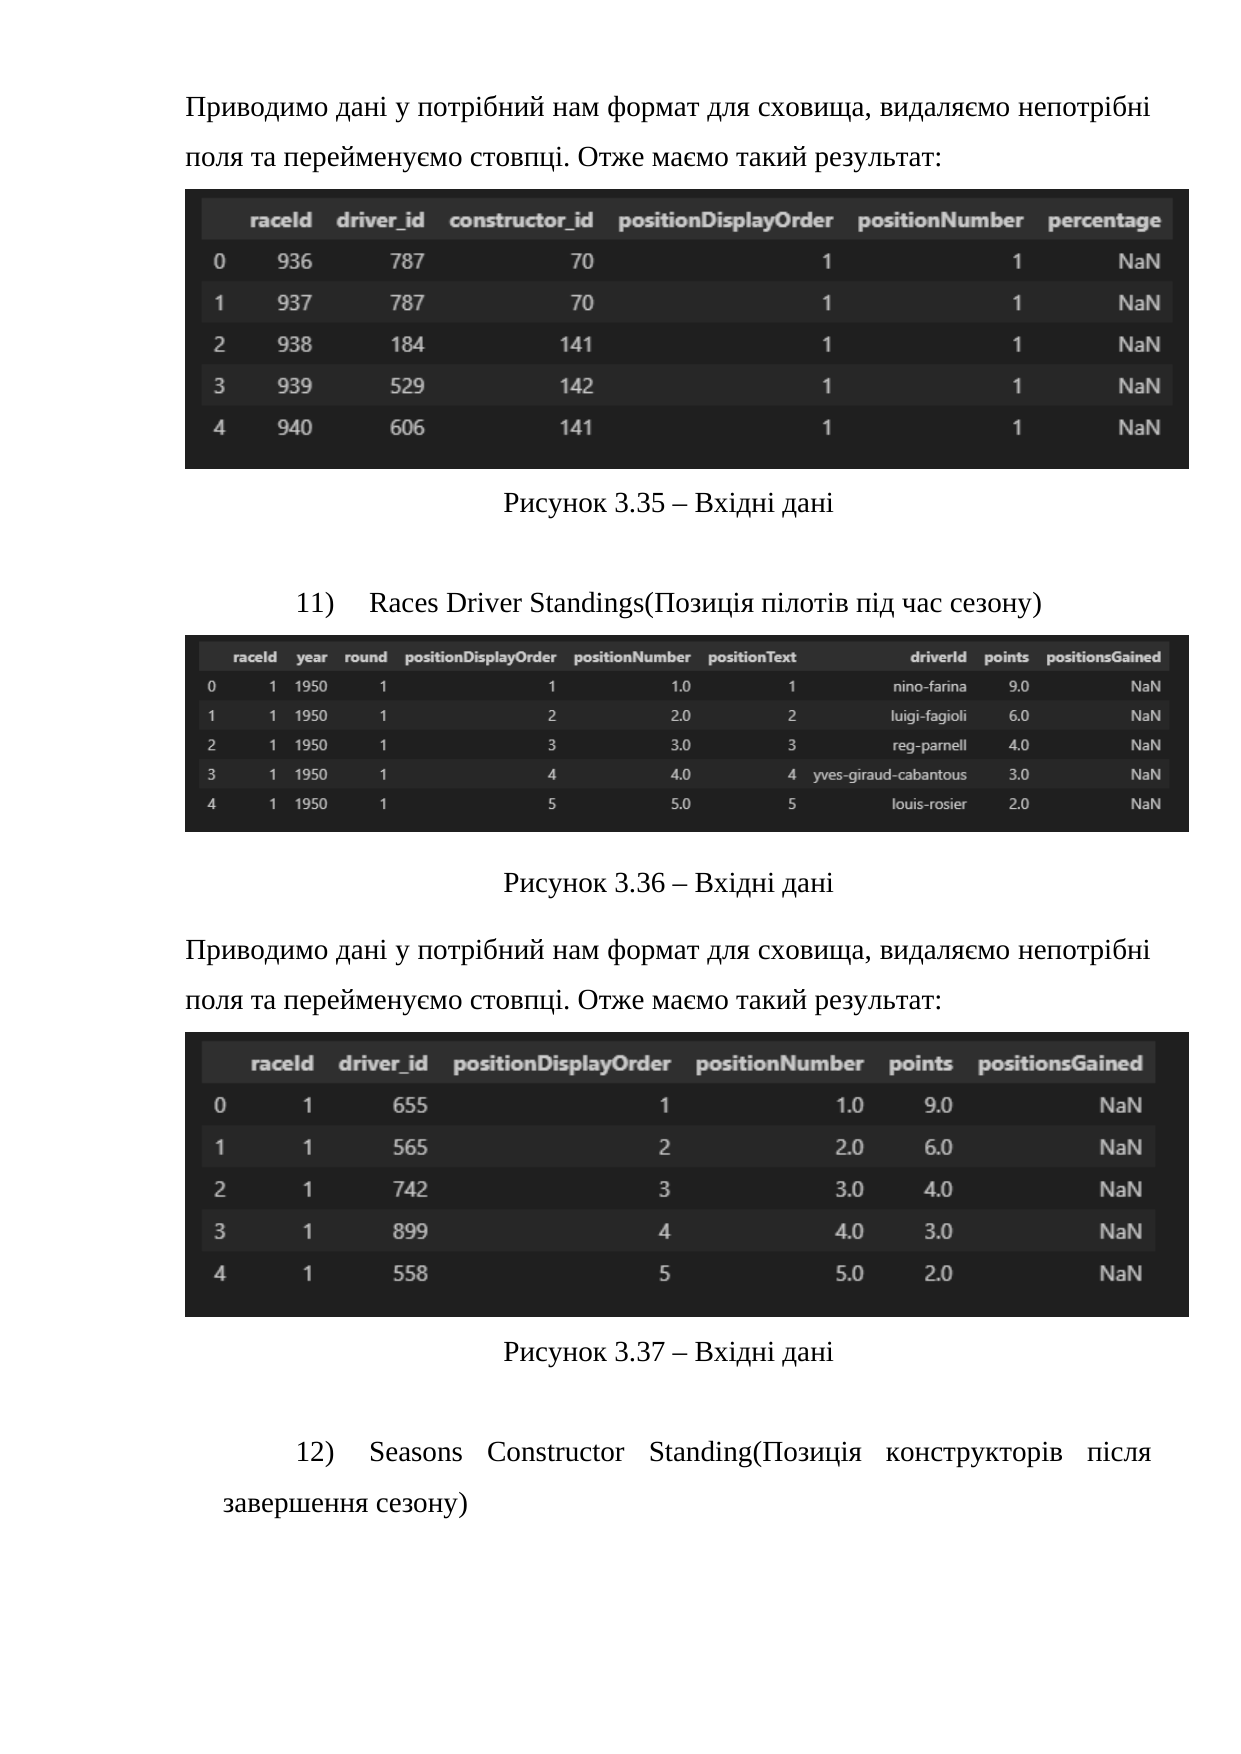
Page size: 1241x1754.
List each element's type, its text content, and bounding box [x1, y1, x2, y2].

list Приводимо дані у потрібний нам формат для сховища, видаляємо непотрібні поля та перейменуємо стовпці. Отже маємо такий результат: [185, 932, 1152, 1016]
list Seasons Constructor Standing(Позиція конструкторів після завершення сезону) [223, 1434, 1152, 1518]
picture [185, 189, 1189, 469]
list Рисунок 3.37 – Вхідні дані [185, 1334, 1152, 1367]
text Рисунок 3.36 – Вхідні дані [148, 865, 1152, 898]
list Приводимо дані у потрібний нам формат для сховища, видаляємо непотрібні поля та перейменуємо стовпці. Отже маємо такий результат: [185, 89, 1152, 172]
list Рисунок 3.35 – Вхідні дані [185, 485, 1152, 518]
list Races Driver Standings(Позиція пілотів під час сезону) [223, 586, 1152, 619]
picture [185, 1032, 1189, 1317]
picture [185, 635, 1189, 832]
